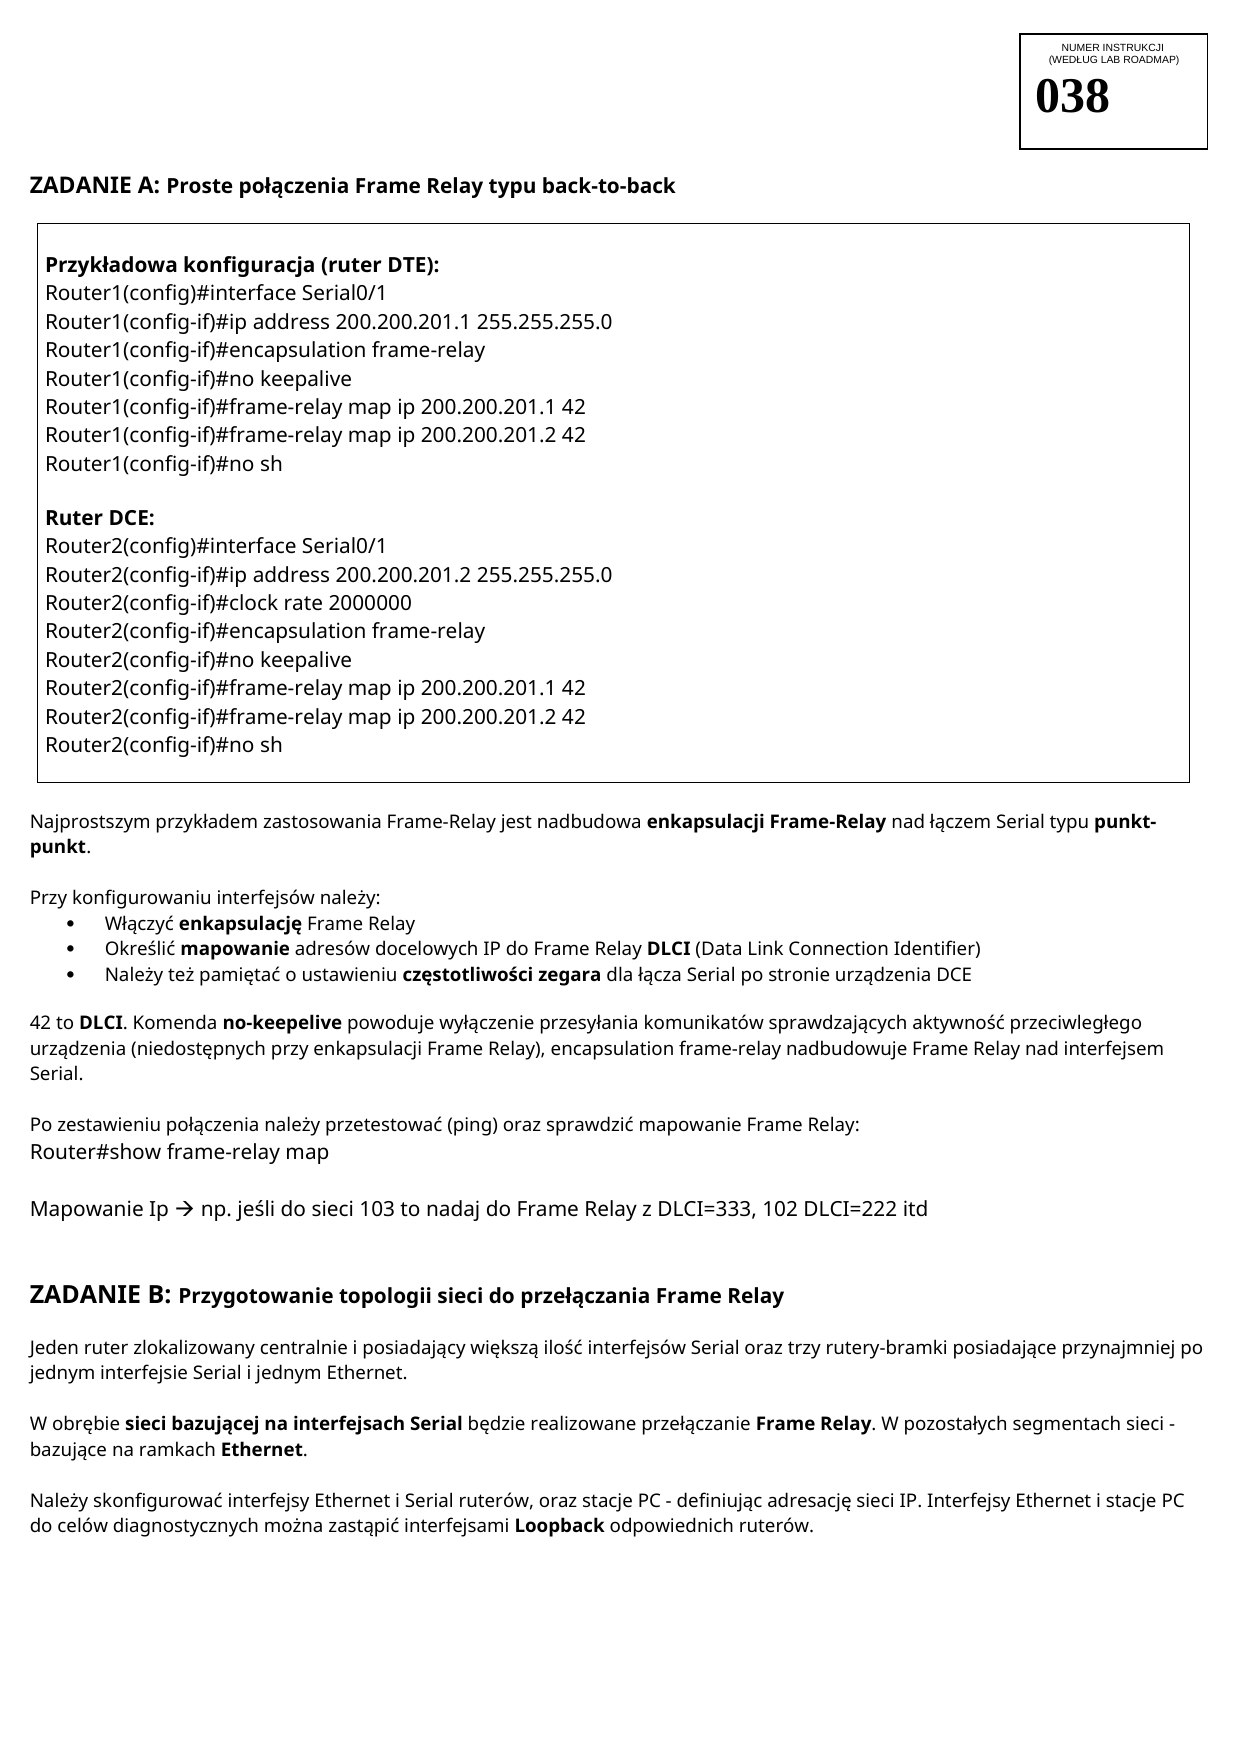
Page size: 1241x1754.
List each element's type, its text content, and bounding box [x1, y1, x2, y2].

text Przy konfigurowaniu interfejsów należy: [29, 885, 1211, 910]
list Włączyć enkapsulację Frame Relay [67, 910, 1211, 936]
text Należy skonfigurować interfejsy Ethernet i Serial ruterów, oraz stacje PC - definiując adresację sieci IP. Interfejsy Ethernet i stacje PC do celów diagnostycznych można zastąpić interfejsami Loopback odpowiednich ruterów. [29, 1487, 1211, 1538]
text 42 to DLCI. Komenda no-keepelive powoduje wyłączenie przesyłania komunikatów sprawdzających aktywność przeciwległego urządzenia (niedostępnych przy enkapsulacji Frame Relay), encapsulation frame-relay nadbudowuje Frame Relay nad interfejsem Serial. [29, 1009, 1211, 1086]
text ZADANIE A: Proste połączenia Frame Relay typu back-to-back [29, 169, 1211, 201]
text Router#show frame-relay map [29, 1137, 1211, 1166]
text Najprostszym przykładem zastosowania Frame-Relay jest nadbudowa enkapsulacji Frame-Relay nad łączem Serial typu punkt-punkt. [29, 808, 1211, 859]
text Jeden ruter zlokalizowany centralnie i posiadający większą ilość interfejsów Serial oraz trzy rutery-bramki posiadające przynajmniej po jednym interfejsie Serial i jednym Ethernet. [29, 1334, 1211, 1385]
text ZADANIE B: Przygotowanie topologii sieci do przełączania Frame Relay [29, 1276, 1211, 1310]
text Mapowanie Ip np. jeśli do sieci 103 to nadaj do Frame Relay z DLCI=333, 102 DLCI=222 itd [29, 1194, 1211, 1222]
text W obrębie sieci bazującej na interfejsach Serial będzie realizowane przełączanie Frame Relay. W pozostałych segmentach sieci - bazujące na ramkach Ethernet. [29, 1411, 1211, 1462]
text Po zestawieniu połączenia należy przetestować (ping) oraz sprawdzić mapowanie Frame Relay: [29, 1112, 1211, 1137]
list Należy też pamiętać o ustawieniu częstotliwości zegara dla łącza Serial po stronie urządzenia DCE [67, 961, 1211, 987]
table_header Przykładowa konfiguracja (ruter DTE): Router1(config)#interface Serial0/1 Router1(config-if)#ip address 200.200.201.1 255.255.255.0 Router1(config-if)#encapsulation frame-relay Router1(config-if)#no keepalive Router1(config-if)#frame-relay map ip 200.200.201.1 42 Router1(config-if)#frame-relay map ip 200.200.201.2 42 Router1(config-if)#no sh Ruter DCE: Router2(config)#interface Serial0/1 Router2(config-if)#ip address 200.200.201.2 255.255.255.0 Router2(config-if)#clock rate 2000000 Router2(config-if)#encapsulation frame-relay Router2(config-if)#no keepalive Router2(config-if)#frame-relay map ip 200.200.201.1 42 Router2(config-if)#frame-relay map ip 200.200.201.2 42 Router2(config-if)#no sh [38, 224, 1189, 782]
list Określić mapowanie adresów docelowych IP do Frame Relay DLCI (Data Link Connection Identifier) [67, 936, 1211, 961]
